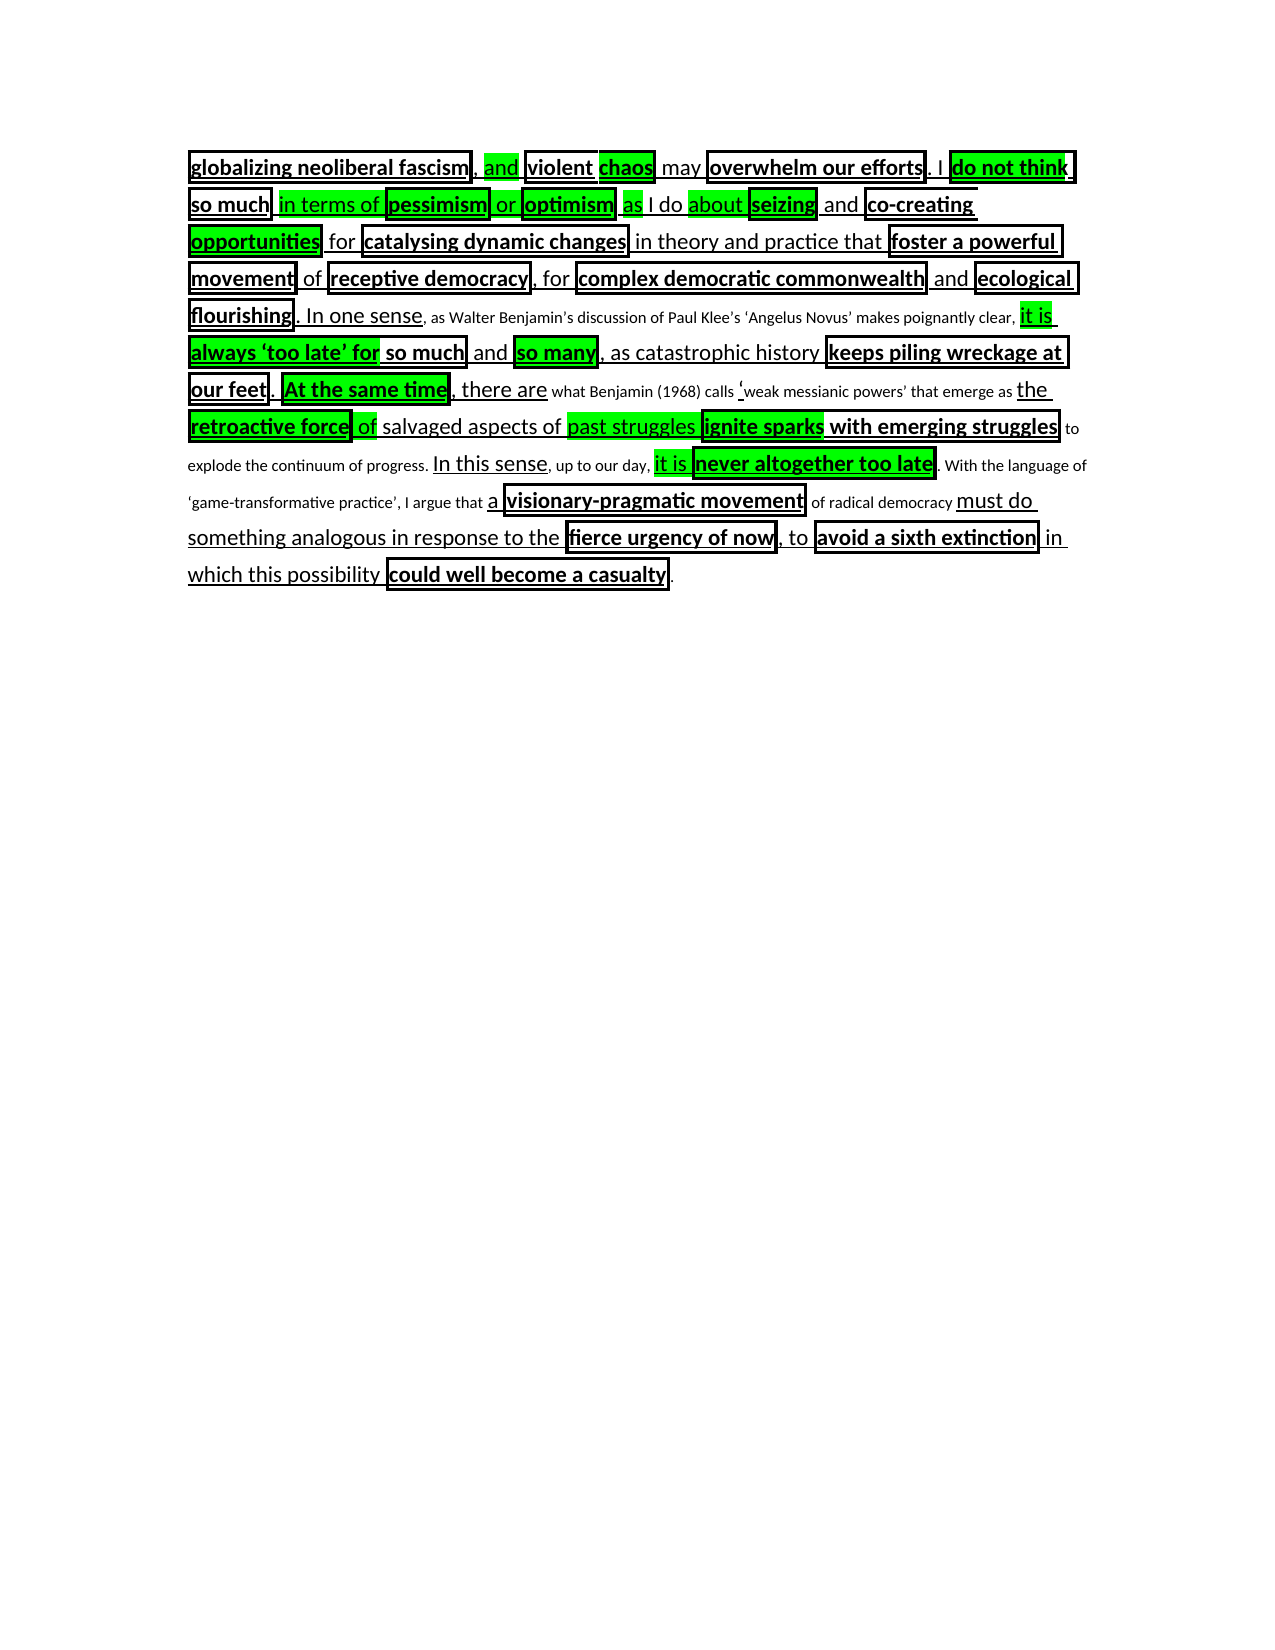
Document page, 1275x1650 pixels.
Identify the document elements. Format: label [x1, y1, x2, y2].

text [187, 150, 1087, 591]
